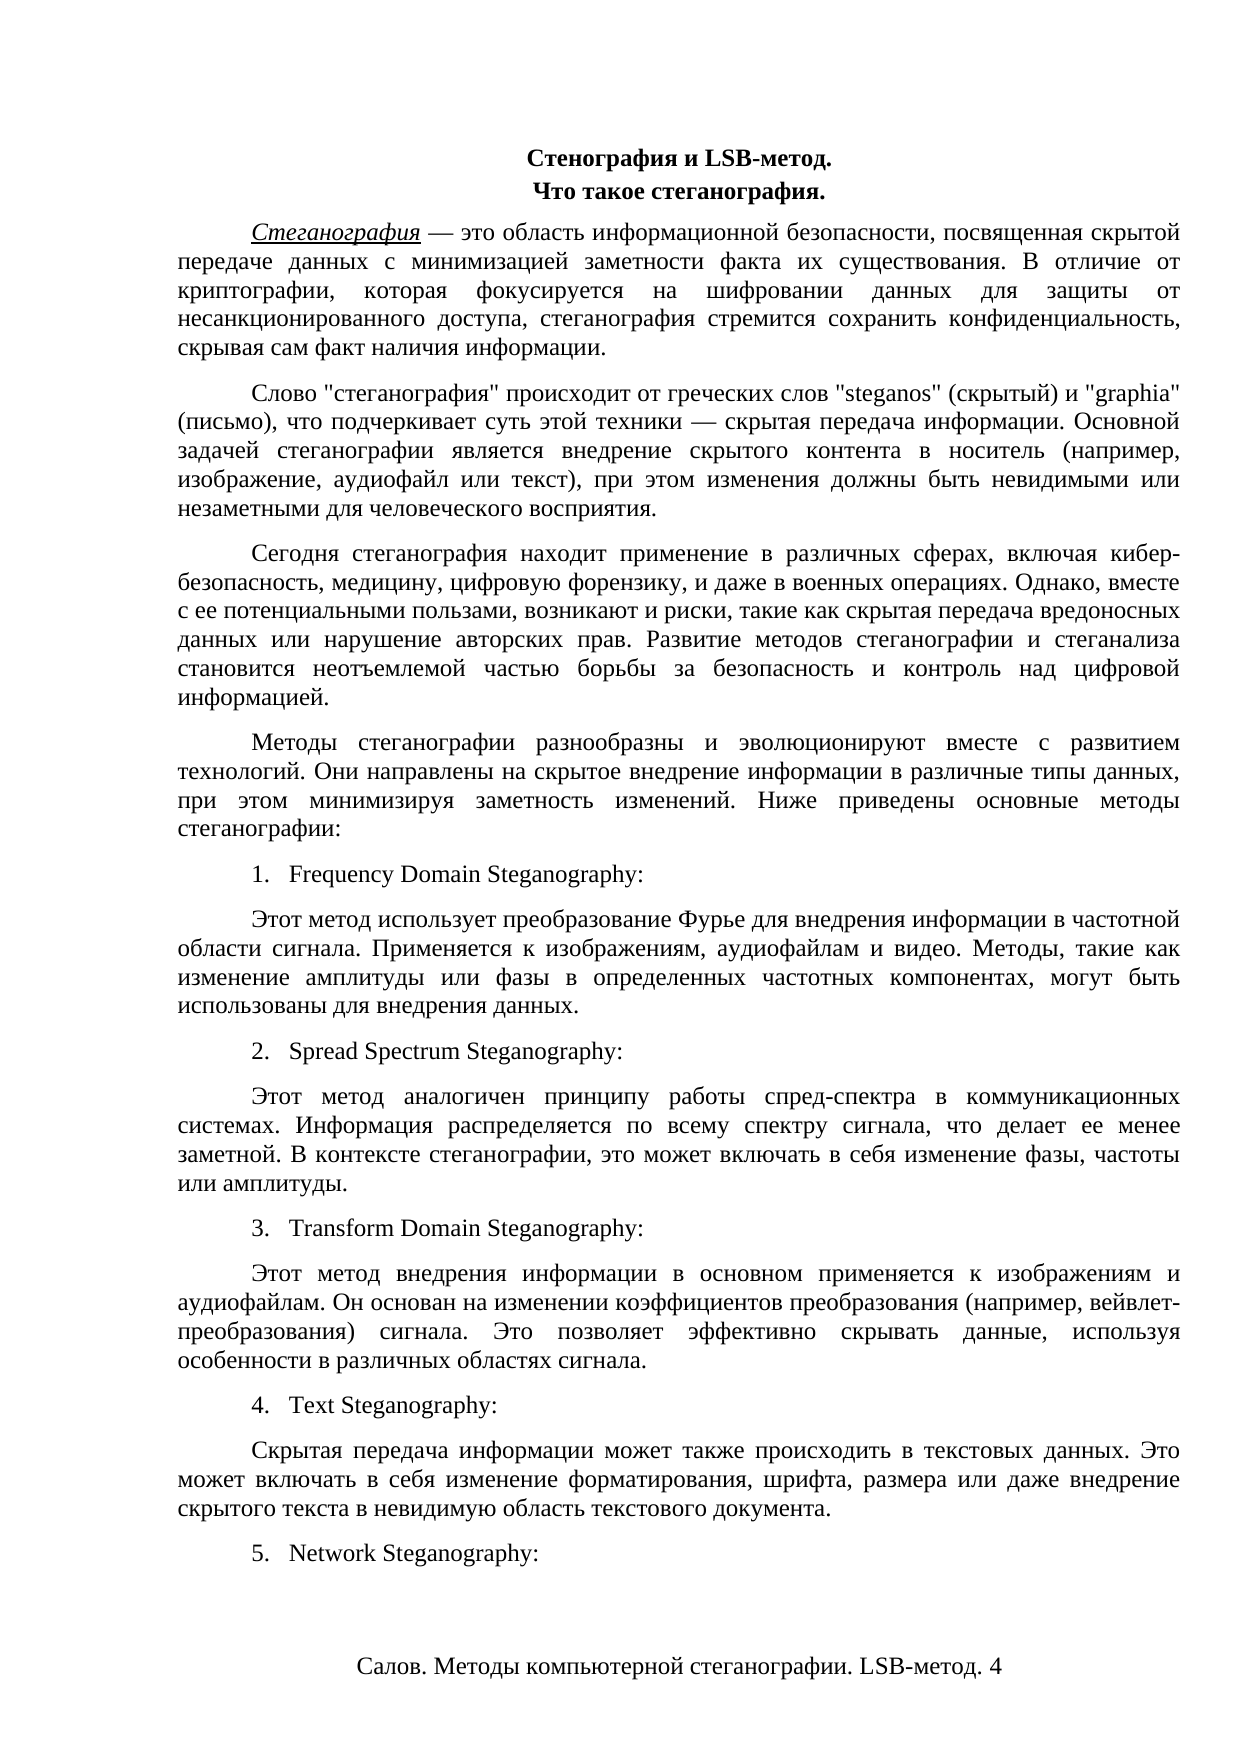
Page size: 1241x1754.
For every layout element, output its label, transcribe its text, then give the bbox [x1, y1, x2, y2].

list Text Steganography: [251, 1390, 1181, 1419]
text Этот метод использует преобразование Фурье для внедрения информации в частотной области сигнала. Применяется к изображениям, аудиофайлам и видео. Методы, такие как изменение амплитуды или фазы в определенных частотных компонентах, могут быть использованы для внедрения данных. [177, 904, 1181, 1019]
subtitle Стенография и LSB-метод. [177, 143, 1181, 172]
text Этот метод аналогичен принципу работы спред-спектра в коммуникационных системах. Информация распределяется по всему спектру сигнала, что делает ее менее заметной. В контексте стеганографии, это может включать в себя изменение фазы, частоты или амплитуды. [177, 1081, 1181, 1196]
text Сегодня стеганография находит применение в различных сферах, включая кибер-безопасность, медицину, цифровую форензику, и даже в военных операциях. Однако, вместе с ее потенциальными пользами, возникают и риски, такие как скрытая передача вредоносных данных или нарушение авторских прав. Развитие методов стеганографии и стеганализа становится неотъемлемой частью борьбы за безопасность и контроль над цифровой информацией. [177, 538, 1181, 711]
text Этот метод внедрения информации в основном применяется к изображениям и аудиофайлам. Он основан на изменении коэффициентов преобразования (например, вейвлет-преобразования) сигнала. Это позволяет эффективно скрывать данные, используя особенности в различных областях сигнала. [177, 1258, 1181, 1373]
text Методы стеганографии разнообразны и эволюционируют вместе с развитием технологий. Они направлены на скрытое внедрение информации в различные типы данных, при этом минимизируя заметность изменений. Ниже приведены основные методы стеганографии: [177, 727, 1181, 842]
list Spread Spectrum Steganography: [251, 1036, 1181, 1065]
list Transform Domain Steganography: [251, 1213, 1181, 1242]
list Frequency Domain Steganography: [251, 859, 1181, 888]
text Скрытая передача информации может также происходить в текстовых данных. Это может включать в себя изменение форматирования, шрифта, размера или даже внедрение скрытого текста в невидимую область текстового документа. [177, 1436, 1181, 1522]
text Слово "стеганография" происходит от греческих слов "steganos" (скрытый) и "graphia" (письмо), что подчеркивает суть этой техники — скрытая передача информации. Основной задачей стеганографии является внедрение скрытого контента в носитель (например, изображение, аудиофайл или текст), при этом изменения должны быть невидимыми или незаметными для человеческого восприятия. [177, 378, 1181, 521]
list Network Steganography: [251, 1538, 1181, 1567]
subtitle Что такое стеганография. [177, 176, 1181, 205]
text Стеганография — это область информационной безопасности, посвященная скрытой передаче данных с минимизацией заметности факта их существования. В отличие от криптографии, которая фокусируется на шифровании данных для защиты от несанкционированного доступа, стеганография стремится сохранить конфиденциальность, скрывая сам факт наличия информации. [177, 217, 1181, 361]
